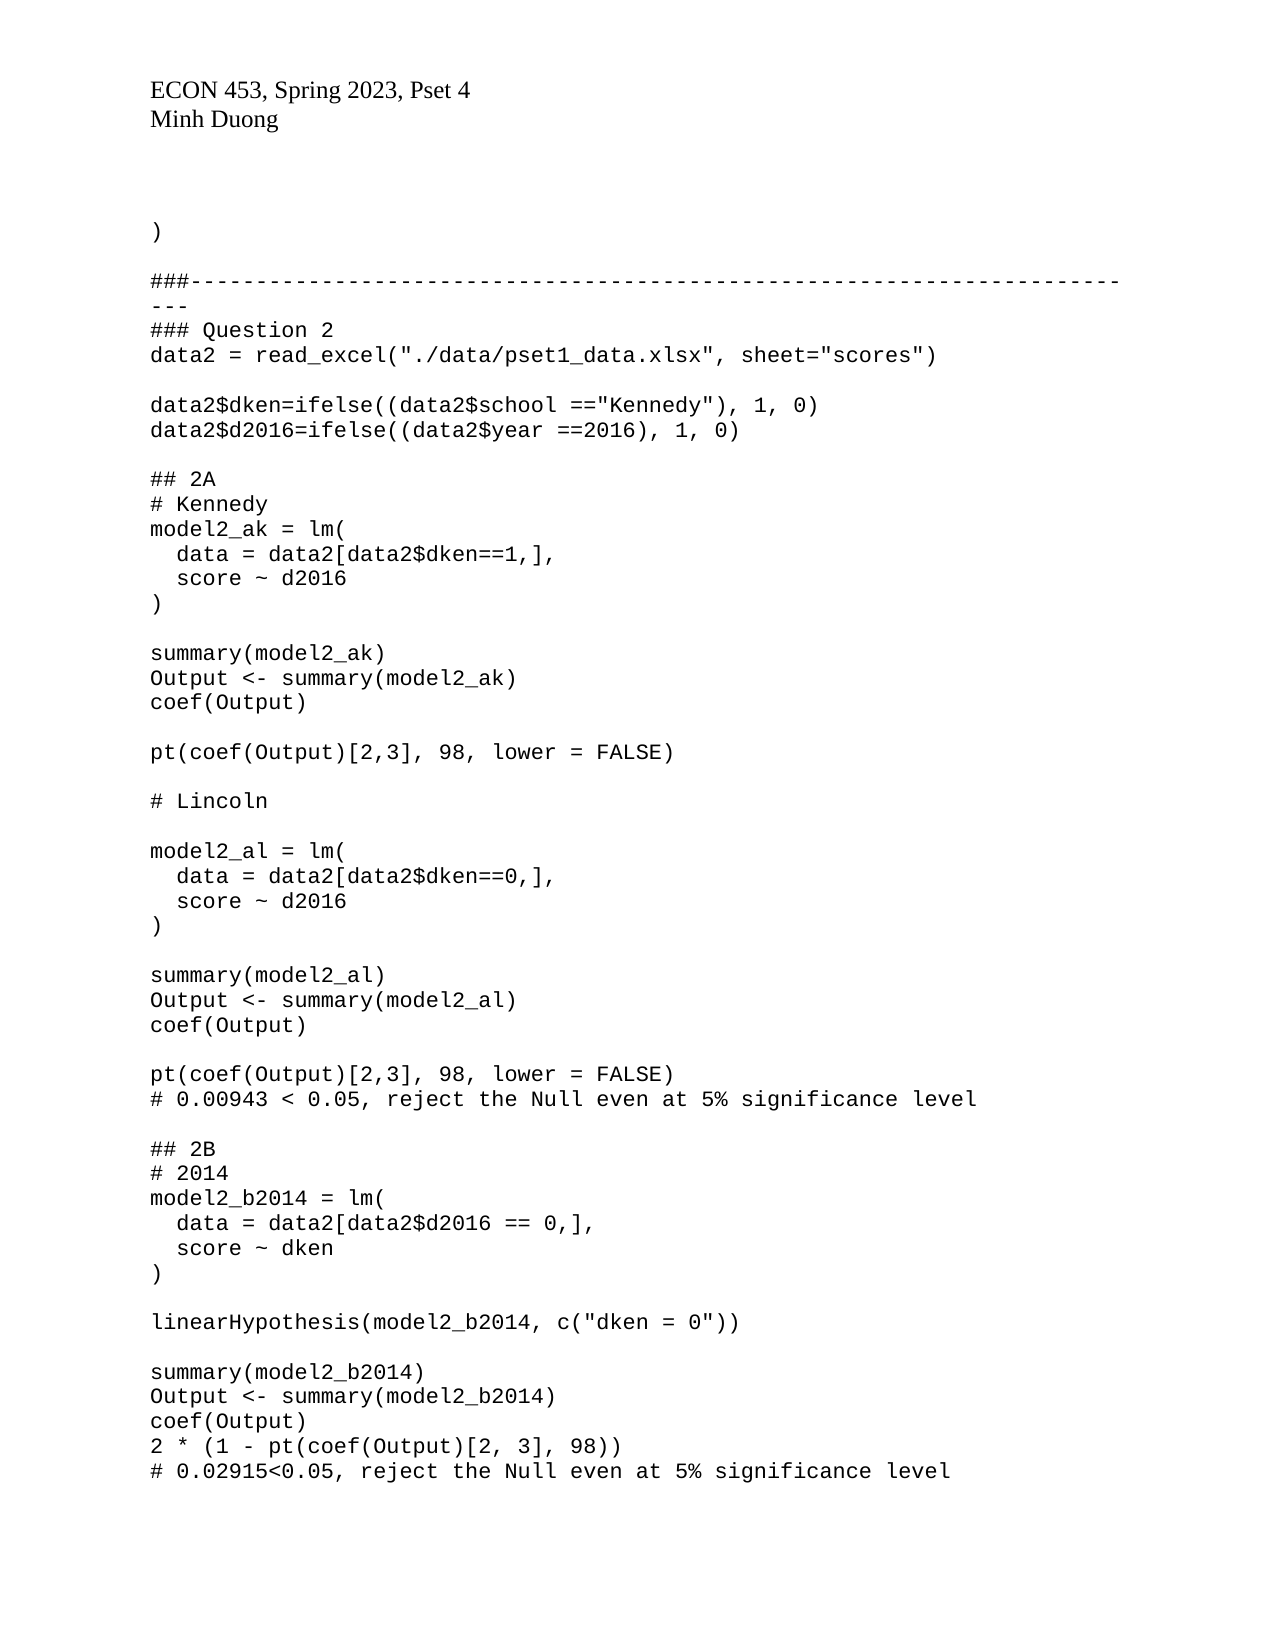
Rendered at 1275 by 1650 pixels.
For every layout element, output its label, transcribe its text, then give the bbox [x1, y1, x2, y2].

text summary(model2_al) [150, 964, 1125, 989]
text ### Question 2 [150, 320, 1125, 344]
text summary(model2_b2014) [150, 1361, 1125, 1386]
text 2 * (1 - pt(coef(Output)[2, 3], 98)) [150, 1435, 1125, 1460]
text ) [150, 592, 1125, 617]
text linearHypothesis(model2_b2014, c("dken = 0")) [150, 1311, 1125, 1336]
text data = data2[data2$dken==1,], [150, 543, 1125, 568]
text # 0.02915<0.05, reject the Null even at 5% significance level [150, 1460, 1125, 1485]
text ) [150, 915, 1125, 939]
text Output <- summary(model2_al) [150, 989, 1125, 1014]
text summary(model2_ak) [150, 642, 1125, 667]
text data = data2[data2$d2016 == 0,], [150, 1212, 1125, 1237]
text # 2014 [150, 1163, 1125, 1187]
text model2_al = lm( [150, 840, 1125, 865]
text coef(Output) [150, 692, 1125, 716]
text data2$d2016=ifelse((data2$year ==2016), 1, 0) [150, 419, 1125, 444]
text data2$dken=ifelse((data2$school =="Kennedy"), 1, 0) [150, 394, 1125, 419]
text ) [150, 1262, 1125, 1287]
text score ~ dken [150, 1237, 1125, 1262]
text Output <- summary(model2_ak) [150, 667, 1125, 692]
text # Lincoln [150, 791, 1125, 816]
text # 0.00943 < 0.05, reject the Null even at 5% significance level [150, 1088, 1125, 1113]
text data = data2[data2$dken==0,], [150, 865, 1125, 890]
text ## 2A [150, 468, 1125, 493]
text model2_ak = lm( [150, 518, 1125, 543]
text ) [150, 221, 1125, 245]
text ###-------------------------------------------------------------------------- [150, 270, 1125, 320]
text Output <- summary(model2_b2014) [150, 1386, 1125, 1411]
text # Kennedy [150, 493, 1125, 518]
text coef(Output) [150, 1411, 1125, 1435]
text data2 = read_excel("./data/pset1_data.xlsx", sheet="scores") [150, 344, 1125, 369]
text score ~ d2016 [150, 890, 1125, 915]
text score ~ d2016 [150, 568, 1125, 592]
text pt(coef(Output)[2,3], 98, lower = FALSE) [150, 741, 1125, 766]
text ## 2B [150, 1138, 1125, 1163]
text coef(Output) [150, 1014, 1125, 1039]
text model2_b2014 = lm( [150, 1187, 1125, 1212]
text pt(coef(Output)[2,3], 98, lower = FALSE) [150, 1063, 1125, 1088]
